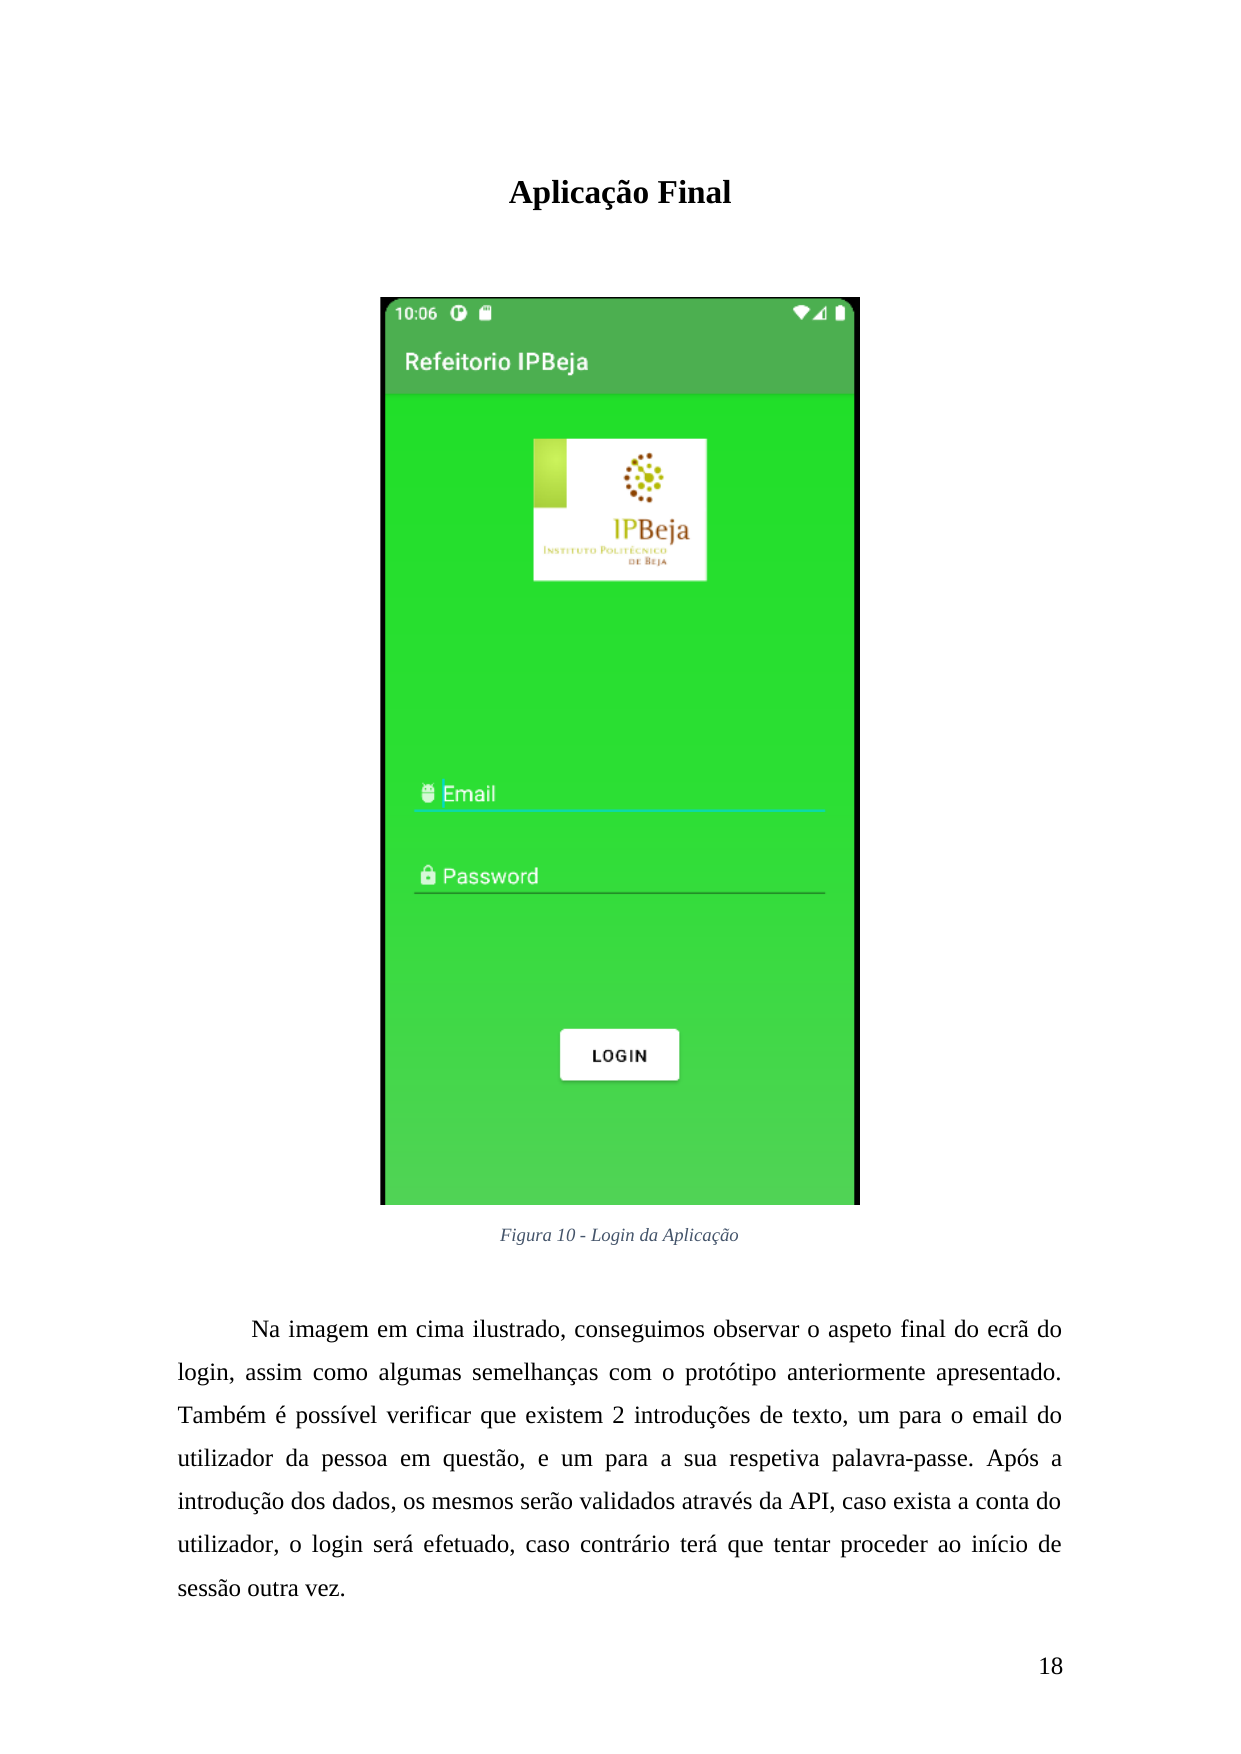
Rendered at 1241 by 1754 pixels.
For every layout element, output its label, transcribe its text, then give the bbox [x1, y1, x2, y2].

picture [380, 297, 860, 1205]
text Figura 10 - Login da Aplicação [177, 1224, 1063, 1245]
text Na imagem em cima ilustrado, conseguimos observar o aspeto final do ecrã do login, assim como algumas semelhanças com o protótipo anteriormente apresentado. Também é possível verificar que existem 2 introduções de texto, um para o email do utilizador da pessoa em questão, e um para a sua respetiva palavra-passe. Após a introdução dos dados, os mesmos serão validados através da API, caso exista a conta do utilizador, o login será efetuado, caso contrário terá que tentar proceder ao início de sessão outra vez. [177, 1314, 1063, 1601]
subtitle Aplicação Final [177, 173, 1063, 211]
